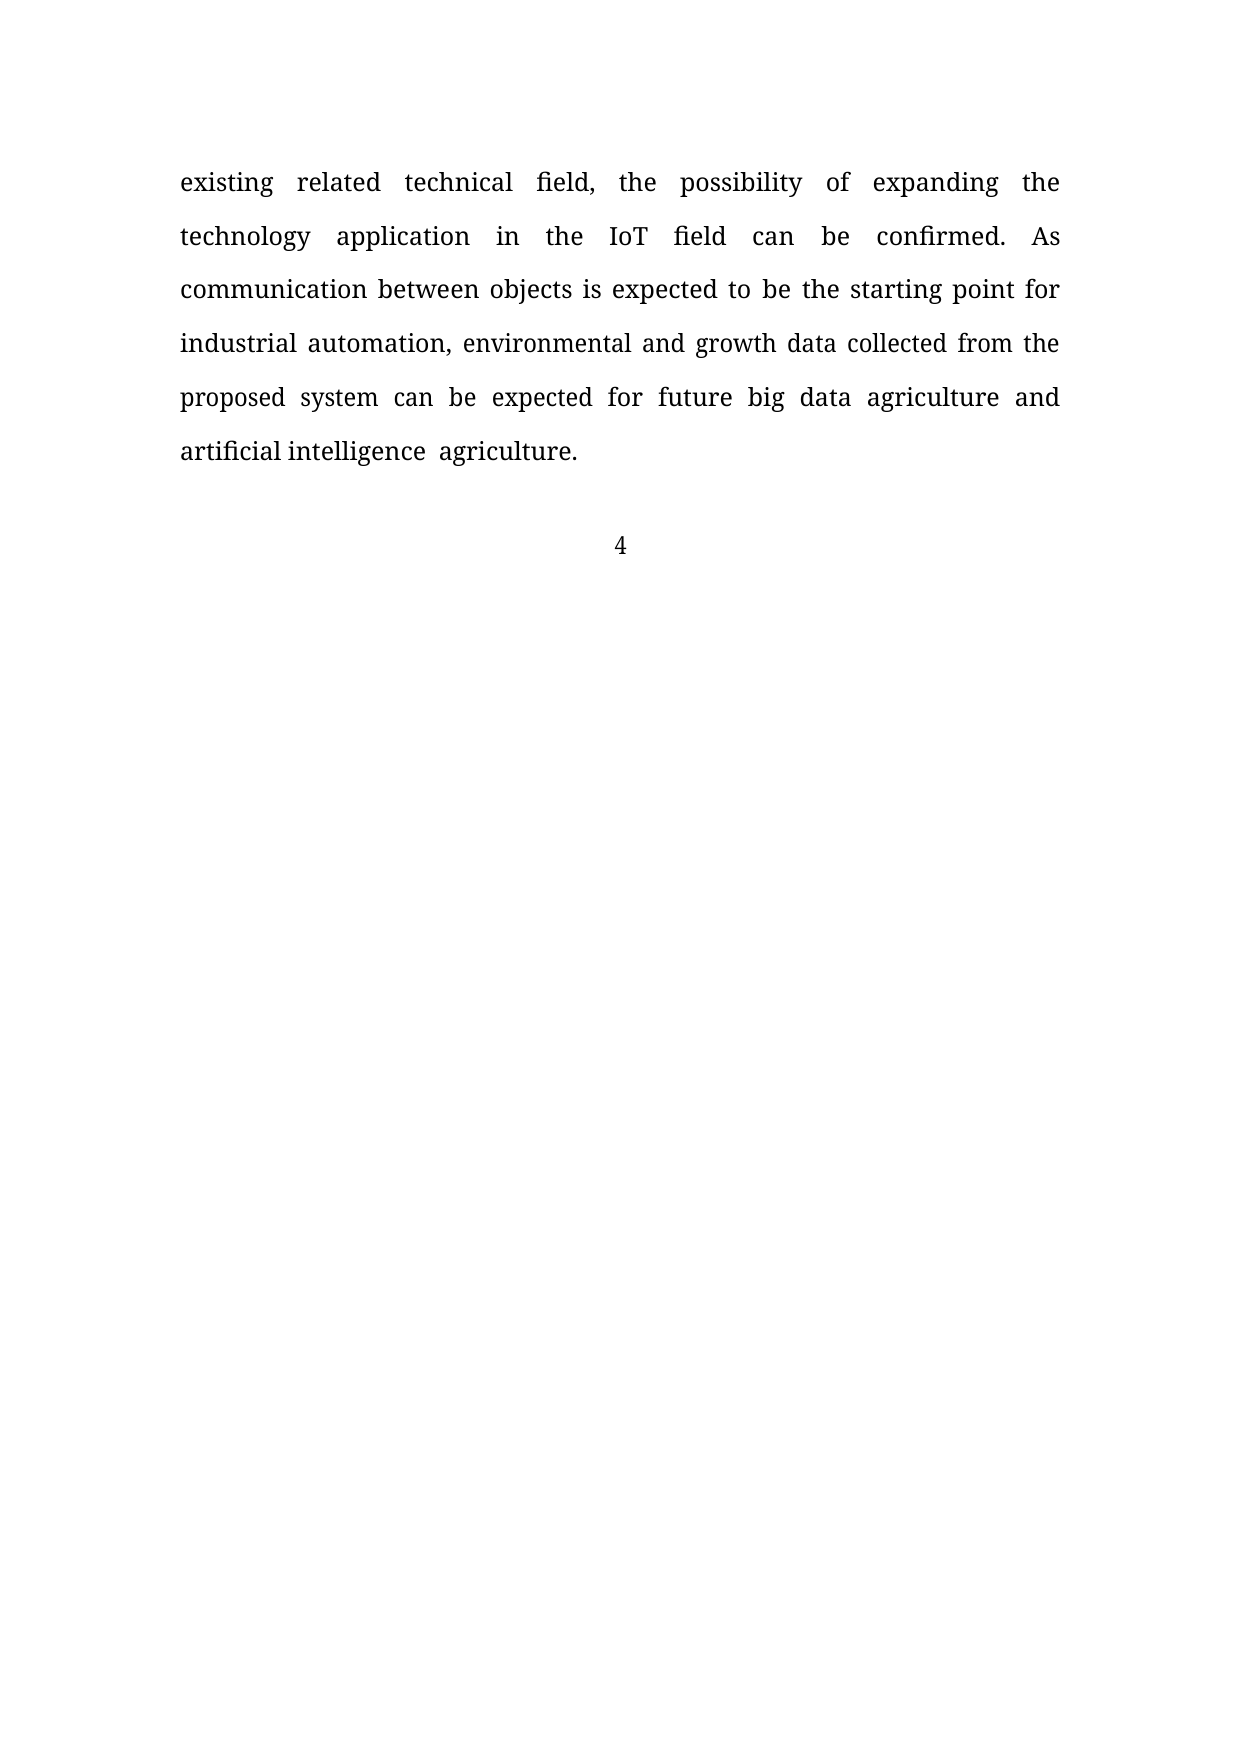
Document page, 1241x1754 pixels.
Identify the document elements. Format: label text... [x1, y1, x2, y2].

text 4 [169, 527, 1072, 562]
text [180, 164, 1061, 467]
